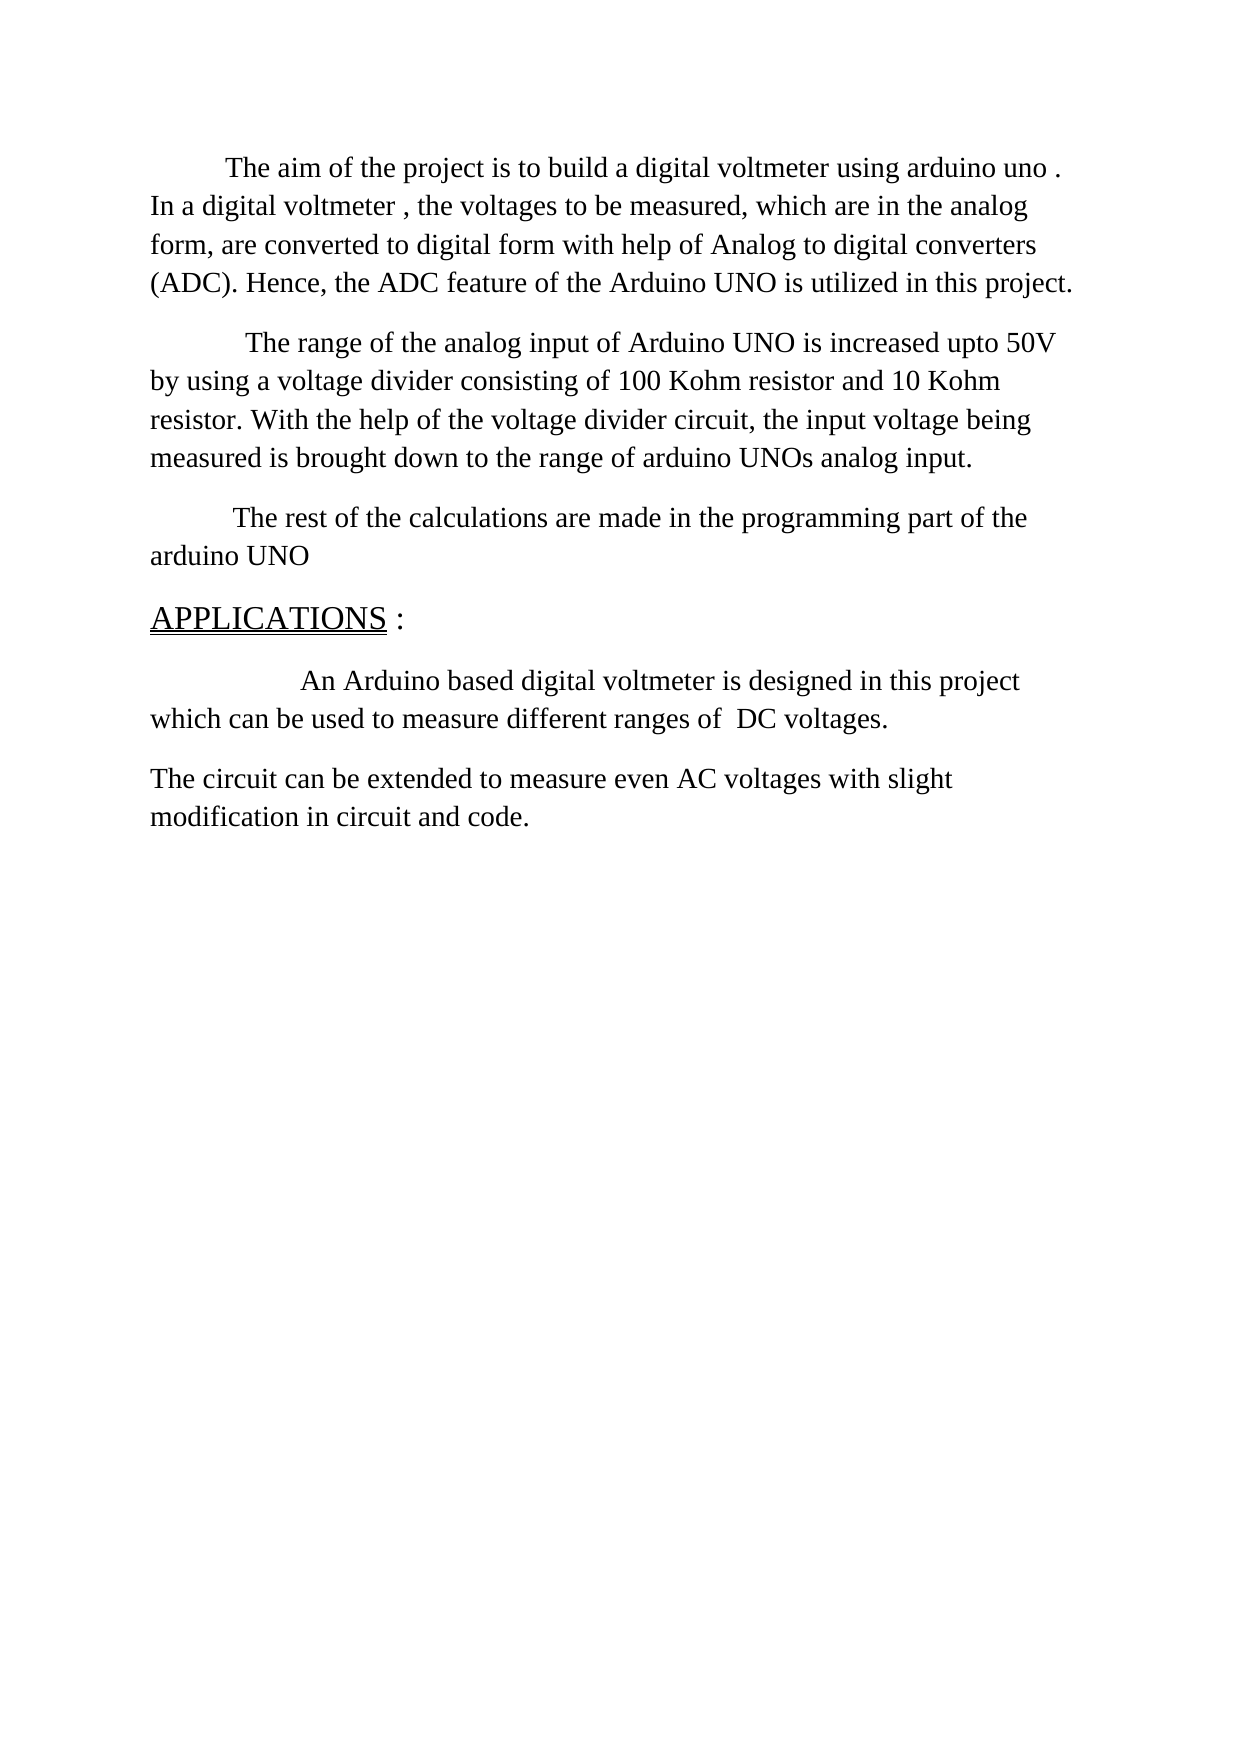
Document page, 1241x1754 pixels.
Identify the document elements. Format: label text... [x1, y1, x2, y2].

text The rest of the calculations are made in the programming part of the arduino UNO [150, 500, 1090, 572]
text The aim of the project is to build a digital voltmeter using arduino uno . In a digital voltmeter , the voltages to be measured, which are in the analog form, are converted to digital form with help of Analog to digital converters (ADC). Hence, the ADC feature of the Arduino UNO is utilized in this project. [150, 150, 1090, 299]
text APPLICATIONS : [150, 598, 1090, 636]
text The range of the analog input of Arduino UNO is increased upto 50V by using a voltage divider consisting of 100 Kohm resistor and 10 Kohm resistor. With the help of the voltage divider circuit, the input voltage being measured is brought down to the range of arduino UNOs analog input. [150, 325, 1090, 474]
text An Arduino based digital voltmeter is designed in this project which can be used to measure different ranges of DC voltages. [150, 663, 1090, 735]
text The circuit can be extended to measure even AC voltages with slight modification in circuit and code. [150, 761, 1090, 833]
